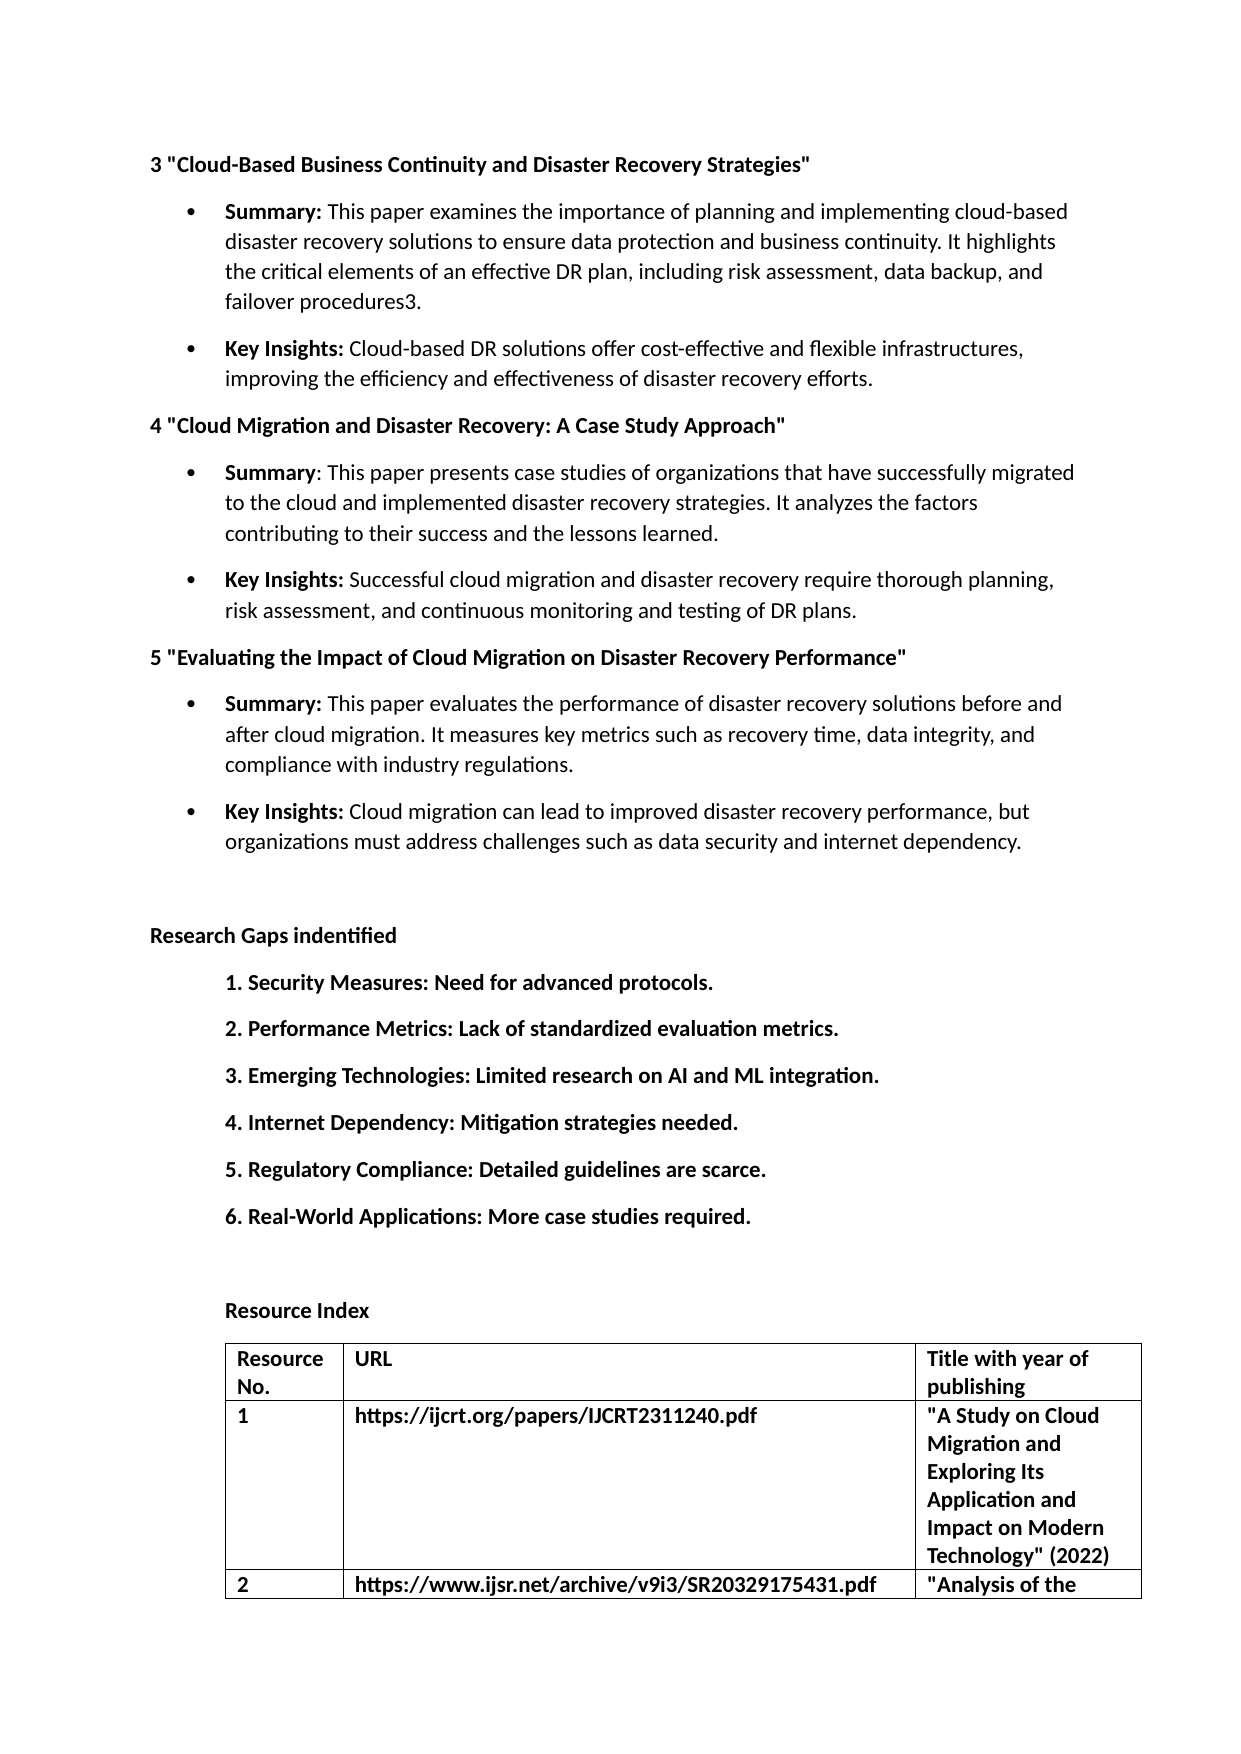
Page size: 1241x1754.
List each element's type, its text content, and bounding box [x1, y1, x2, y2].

list Key Insights: Cloud-based DR solutions offer cost-effective and flexible infrastructures, improving the efficiency and effectiveness of disaster recovery efforts. [187, 334, 1090, 393]
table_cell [916, 1570, 1141, 1598]
text 5. Regulatory Compliance: Detailed guidelines are scarce. [225, 1155, 1090, 1183]
table_cell "A Study on Cloud Migration and Exploring Its Application and Impact on Modern Technology" (2022) [916, 1401, 1141, 1569]
text 4 "Cloud Migration and Disaster Recovery: A Case Study Approach" [150, 411, 1090, 439]
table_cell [344, 1570, 915, 1598]
list Summary: This paper presents case studies of organizations that have successfully migrated to the cloud and implemented disaster recovery strategies. It analyzes the factors contributing to their success and the lessons learned. [187, 458, 1090, 547]
table_header Title with year of publishing [916, 1344, 1141, 1400]
text 4. Internet Dependency: Mitigation strategies needed. [225, 1108, 1090, 1136]
list Summary: This paper evaluates the performance of disaster recovery solutions before and after cloud migration. It measures key metrics such as recovery time, data integrity, and compliance with industry regulations. [187, 689, 1090, 778]
text 3. Emerging Technologies: Limited research on AI and ML integration. [225, 1061, 1090, 1089]
list Summary: This paper examines the importance of planning and implementing cloud-based disaster recovery solutions to ensure data protection and business continuity. It highlights the critical elements of an effective DR plan, including risk assessment, data backup, and failover procedures3. [187, 197, 1090, 316]
list Key Insights: Successful cloud migration and disaster recovery require thorough planning, risk assessment, and continuous monitoring and testing of DR plans. [187, 566, 1090, 624]
list Key Insights: Cloud migration can lead to improved disaster recovery performance, but organizations must address challenges such as data security and internet dependency. [187, 797, 1090, 855]
text 1. Security Measures: Need for advanced protocols. [225, 968, 1090, 996]
text 6. Real-World Applications: More case studies required. [225, 1202, 1090, 1230]
table_cell 1 [226, 1401, 343, 1569]
table_cell https://ijcrt.org/papers/IJCRT2311240.pdf [344, 1401, 915, 1569]
text 3 "Cloud-Based Business Continuity and Disaster Recovery Strategies" [150, 150, 1090, 178]
table_cell 2 [226, 1570, 343, 1598]
text 2. Performance Metrics: Lack of standardized evaluation metrics. [225, 1014, 1090, 1043]
text Research Gaps indentified [150, 921, 1090, 949]
table_header Resource No. [226, 1344, 343, 1400]
text Resource Index [225, 1296, 1090, 1324]
text 5 "Evaluating the Impact of Cloud Migration on Disaster Recovery Performance" [150, 643, 1090, 671]
table_header URL [344, 1344, 915, 1400]
